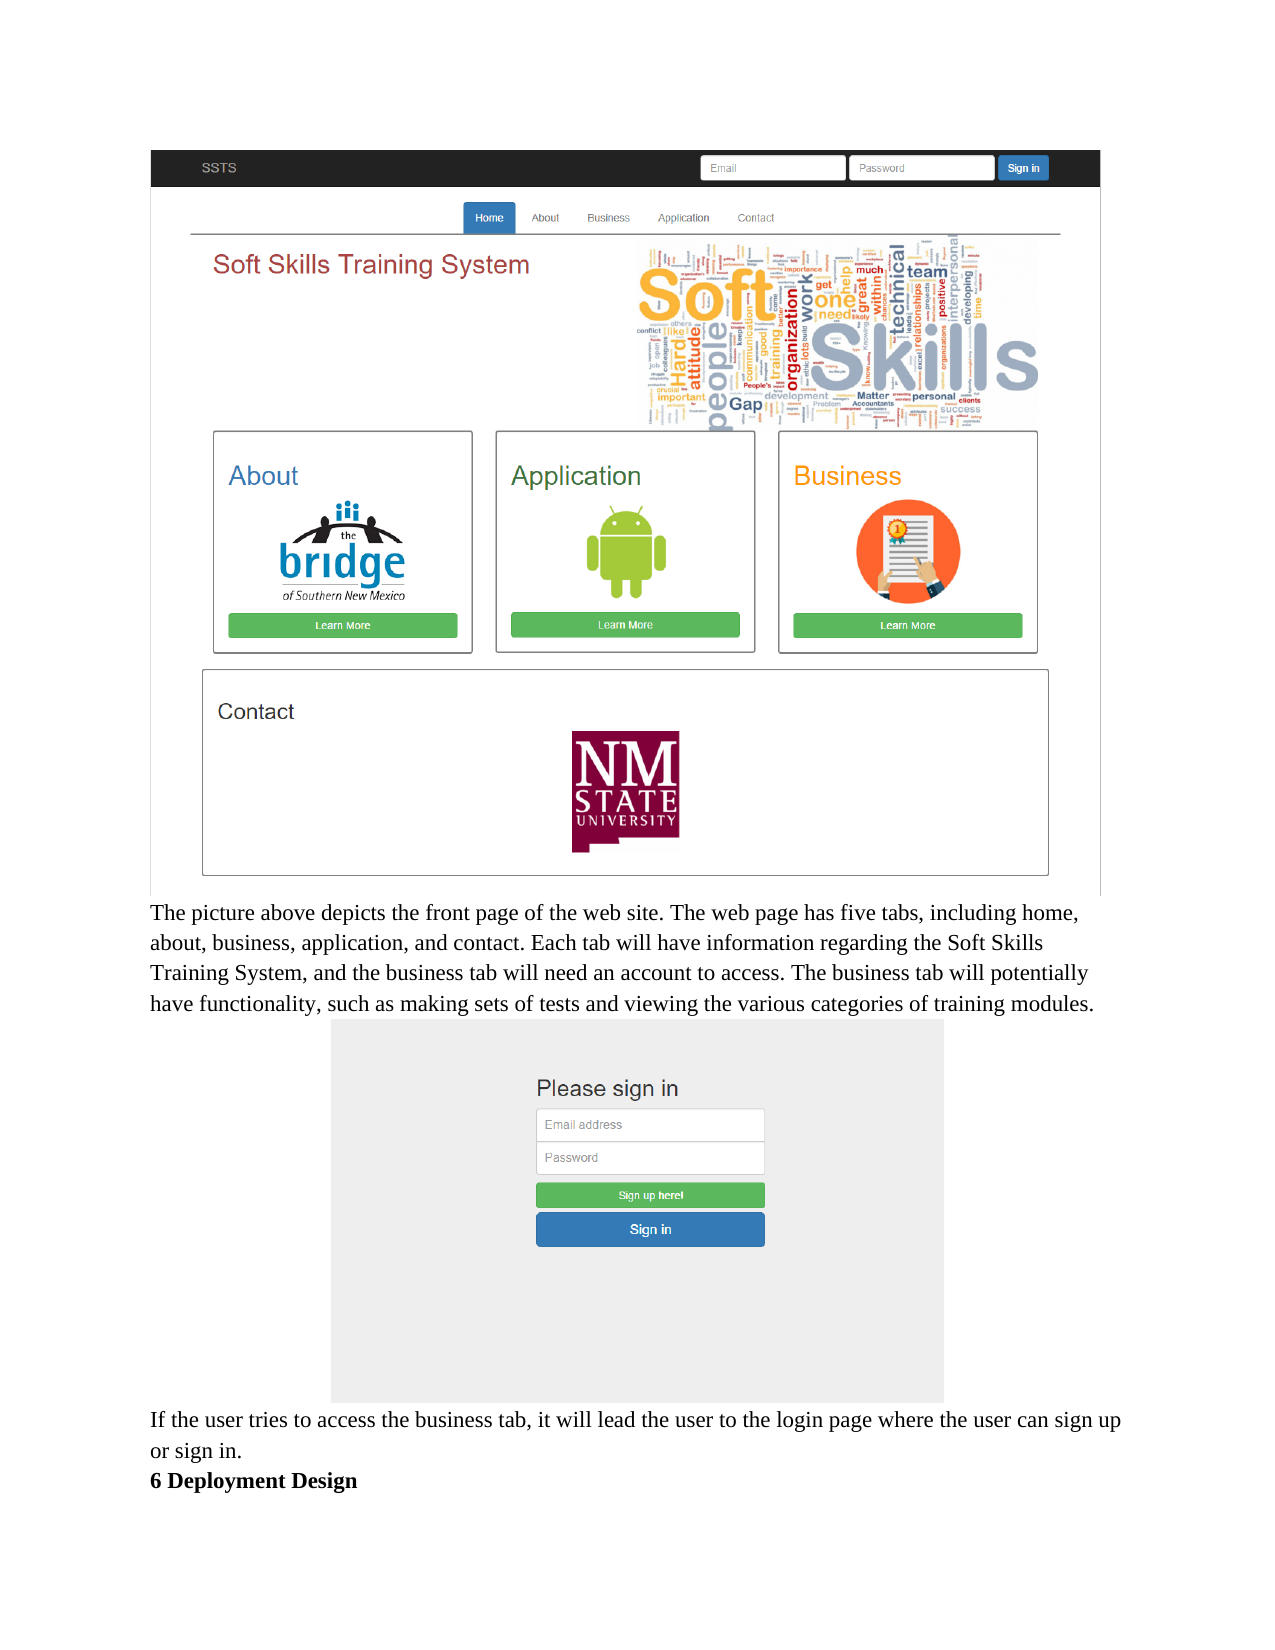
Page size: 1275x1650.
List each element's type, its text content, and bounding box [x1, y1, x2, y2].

picture [150, 150, 1101, 896]
text The picture above depicts the front page of the web site. The web page has five tabs, including home, about, business, application, and contact. Each tab will have information regarding the Soft Skills Training System, and the business tab will need an account to access. The business tab will potentially have functionality, such as making sets of tests and viewing the various categories of training modules. [150, 899, 1125, 1016]
picture [330, 1019, 945, 1403]
text If the user tries to access the business tab, it will lead the user to the login page where the user can sign up or sign in. [150, 1406, 1125, 1463]
text 6 Deployment Design [150, 1467, 1125, 1493]
